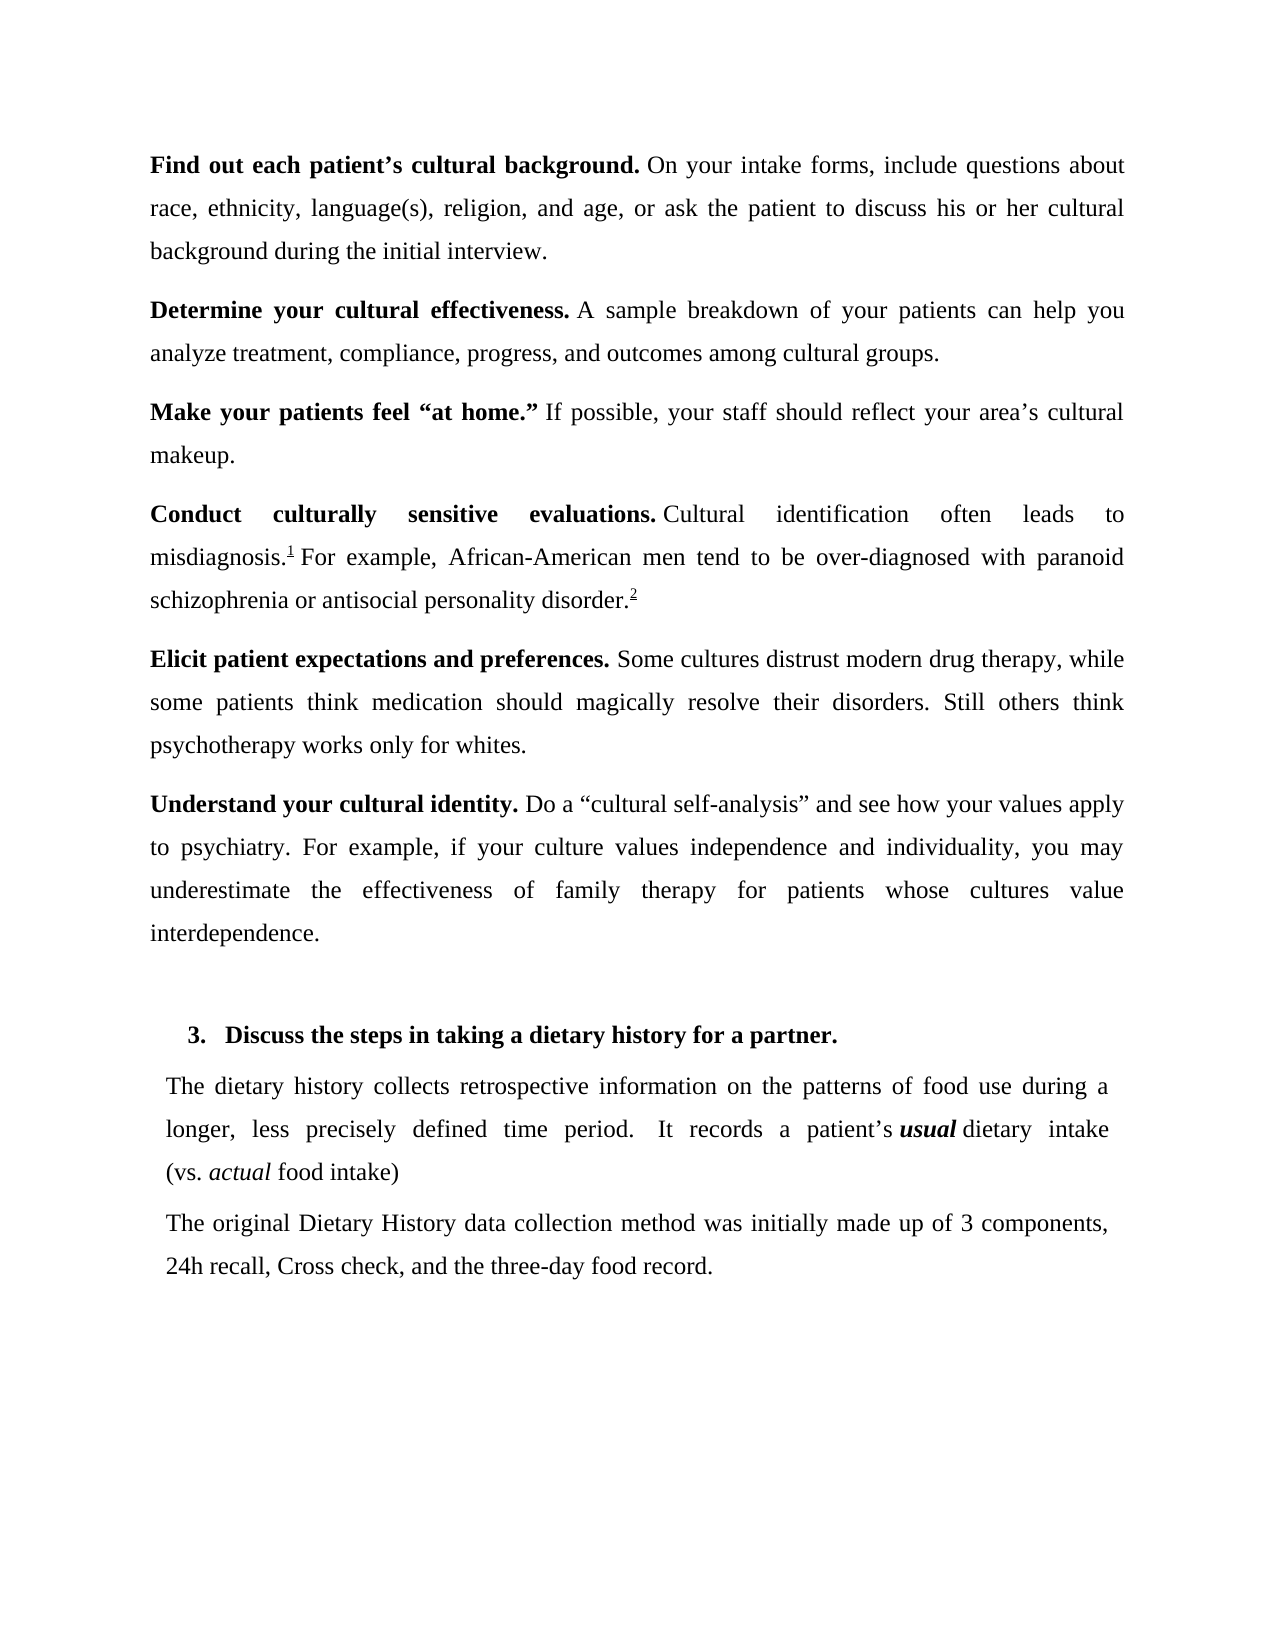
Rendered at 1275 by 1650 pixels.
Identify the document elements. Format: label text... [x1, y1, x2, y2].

text Determine your cultural effectiveness. A sample breakdown of your patients can help you analyze treatment, compliance, progress, and outcomes among cultural groups. [150, 295, 1125, 367]
text The dietary history collects retrospective information on the patterns of food use during a longer, less precisely defined time period. It records a patient’s usual dietary intake (vs. actual food intake) [166, 1071, 1109, 1186]
list Discuss the steps in taking a dietary history for a partner. [187, 1020, 1125, 1049]
text Find out each patient’s cultural background. On your intake forms, include questions about race, ethnicity, language(s), religion, and age, or ask the patient to discuss his or her cultural background during the initial interview. [150, 150, 1125, 265]
text The original Dietary History data collection method was initially made up of 3 components, 24h recall, Cross check, and the three-day food record. [166, 1208, 1109, 1280]
text Elicit patient expectations and preferences. Some cultures distrust modern drug therapy, while some patients think medication should magically resolve their disorders. Still others think psychotherapy works only for whites. [150, 644, 1125, 759]
text Understand your cultural identity. Do a “cultural self-analysis” and see how your values apply to psychiatry. For example, if your culture values independence and individuality, you may underestimate the effectiveness of family therapy for patients whose cultures value interdependence. [150, 789, 1125, 947]
text Make your patients feel “at home.” If possible, your staff should reflect your area’s cultural makeup. [150, 397, 1125, 469]
text Conduct culturally sensitive evaluations. Cultural identification often leads to misdiagnosis.1 For example, African-American men tend to be over-diagnosed with paranoid schizophrenia or antisocial personality disorder.2 [150, 499, 1125, 614]
